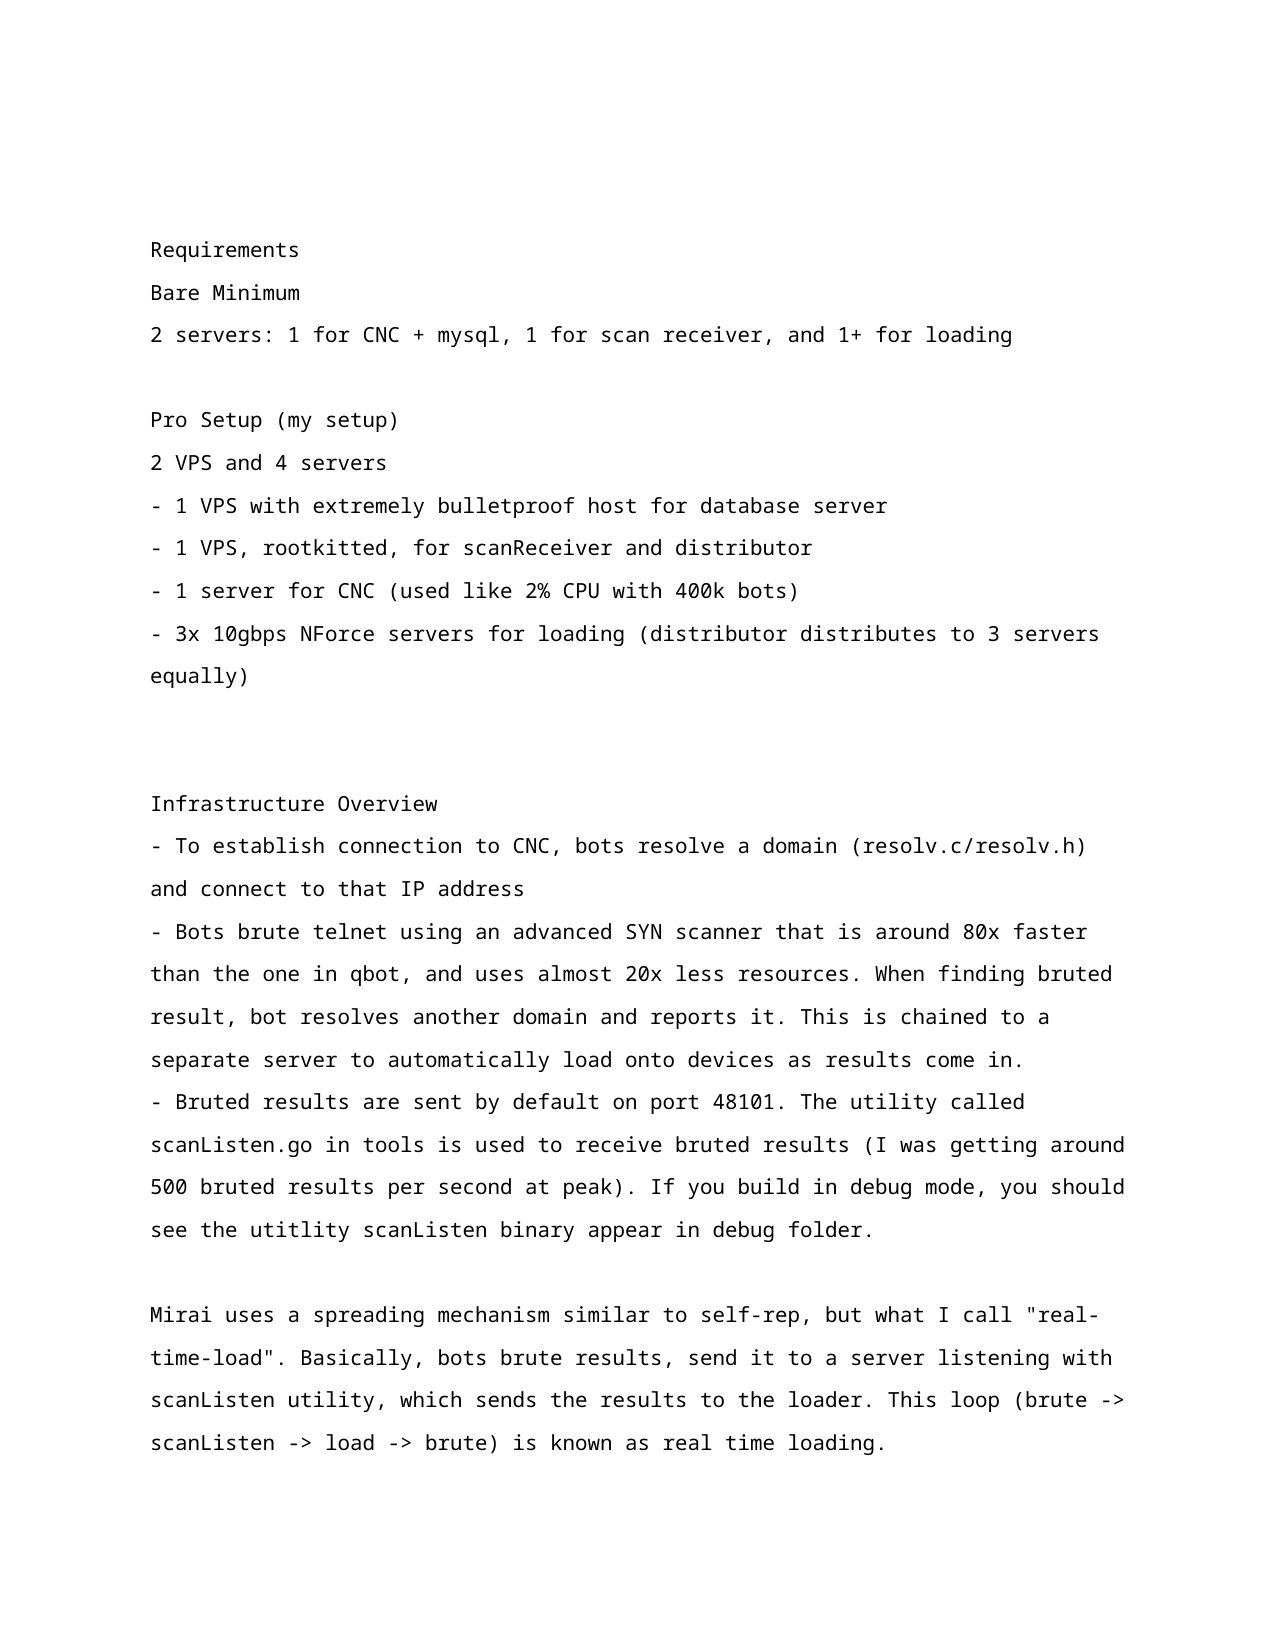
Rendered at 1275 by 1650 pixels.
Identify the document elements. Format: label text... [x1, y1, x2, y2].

text - To establish connection to CNC, bots resolve a domain (resolv.c/resolv.h) and connect to that IP address [150, 832, 1125, 903]
text Requirements [150, 235, 1125, 264]
text - Bots brute telnet using an advanced SYN scanner that is around 80x faster than the one in qbot, and uses almost 20x less resources. When finding bruted result, bot resolves another domain and reports it. This is chained to a separate server to automatically load onto devices as results come in. [150, 917, 1125, 1073]
text Infrastructure Overview [150, 789, 1125, 817]
text 2 VPS and 4 servers [150, 448, 1125, 477]
text Pro Setup (my setup) [150, 406, 1125, 434]
text - 3x 10gbps NForce servers for loading (distributor distributes to 3 servers equally) [150, 619, 1125, 690]
text 2 servers: 1 for CNC + mysql, 1 for scan receiver, and 1+ for loading [150, 320, 1125, 349]
text - 1 server for CNC (used like 2% CPU with 400k bots) [150, 576, 1125, 604]
text - Bruted results are sent by default on port 48101. The utility called scanListen.go in tools is used to receive bruted results (I was getting around 500 bruted results per second at peak). If you build in debug mode, you should see the utitlity scanListen binary appear in debug folder. [150, 1087, 1125, 1243]
text - 1 VPS with extremely bulletproof host for database server [150, 491, 1125, 519]
text Mirai uses a spreading mechanism similar to self-rep, but what I call "real-time-load". Basically, bots brute results, send it to a server listening with scanListen utility, which sends the results to the loader. This loop (brute -> scanListen -> load -> brute) is known as real time loading. [150, 1300, 1125, 1457]
text - 1 VPS, rootkitted, for scanReceiver and distributor [150, 533, 1125, 562]
text Bare Minimum [150, 278, 1125, 306]
